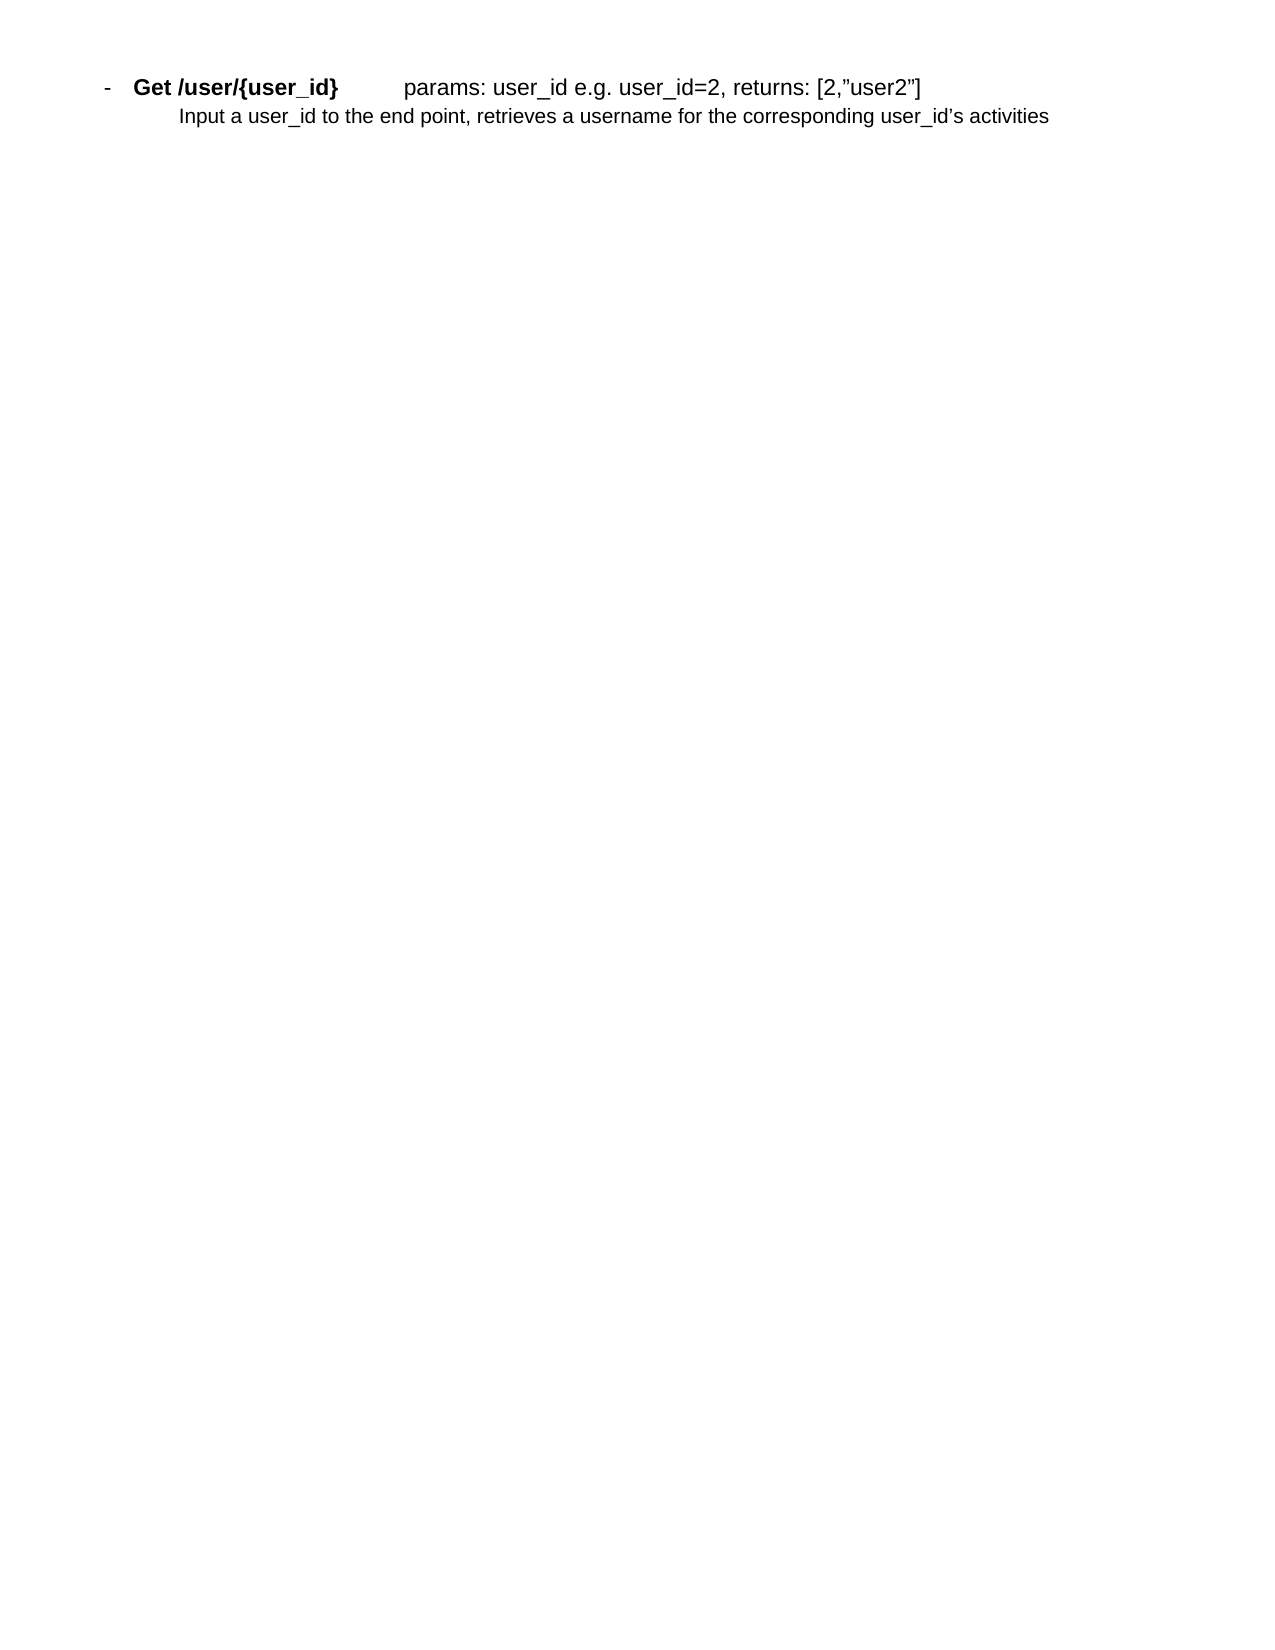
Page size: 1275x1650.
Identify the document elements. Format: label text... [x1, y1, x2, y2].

text Input a user_id to the end point, retrieves a username for the corresponding user_id’s activities [103, 104, 1196, 128]
list Get /user/{user_id} params: user_id e.g. user_id=2, returns: [2,”user2”] [103, 74, 1196, 100]
